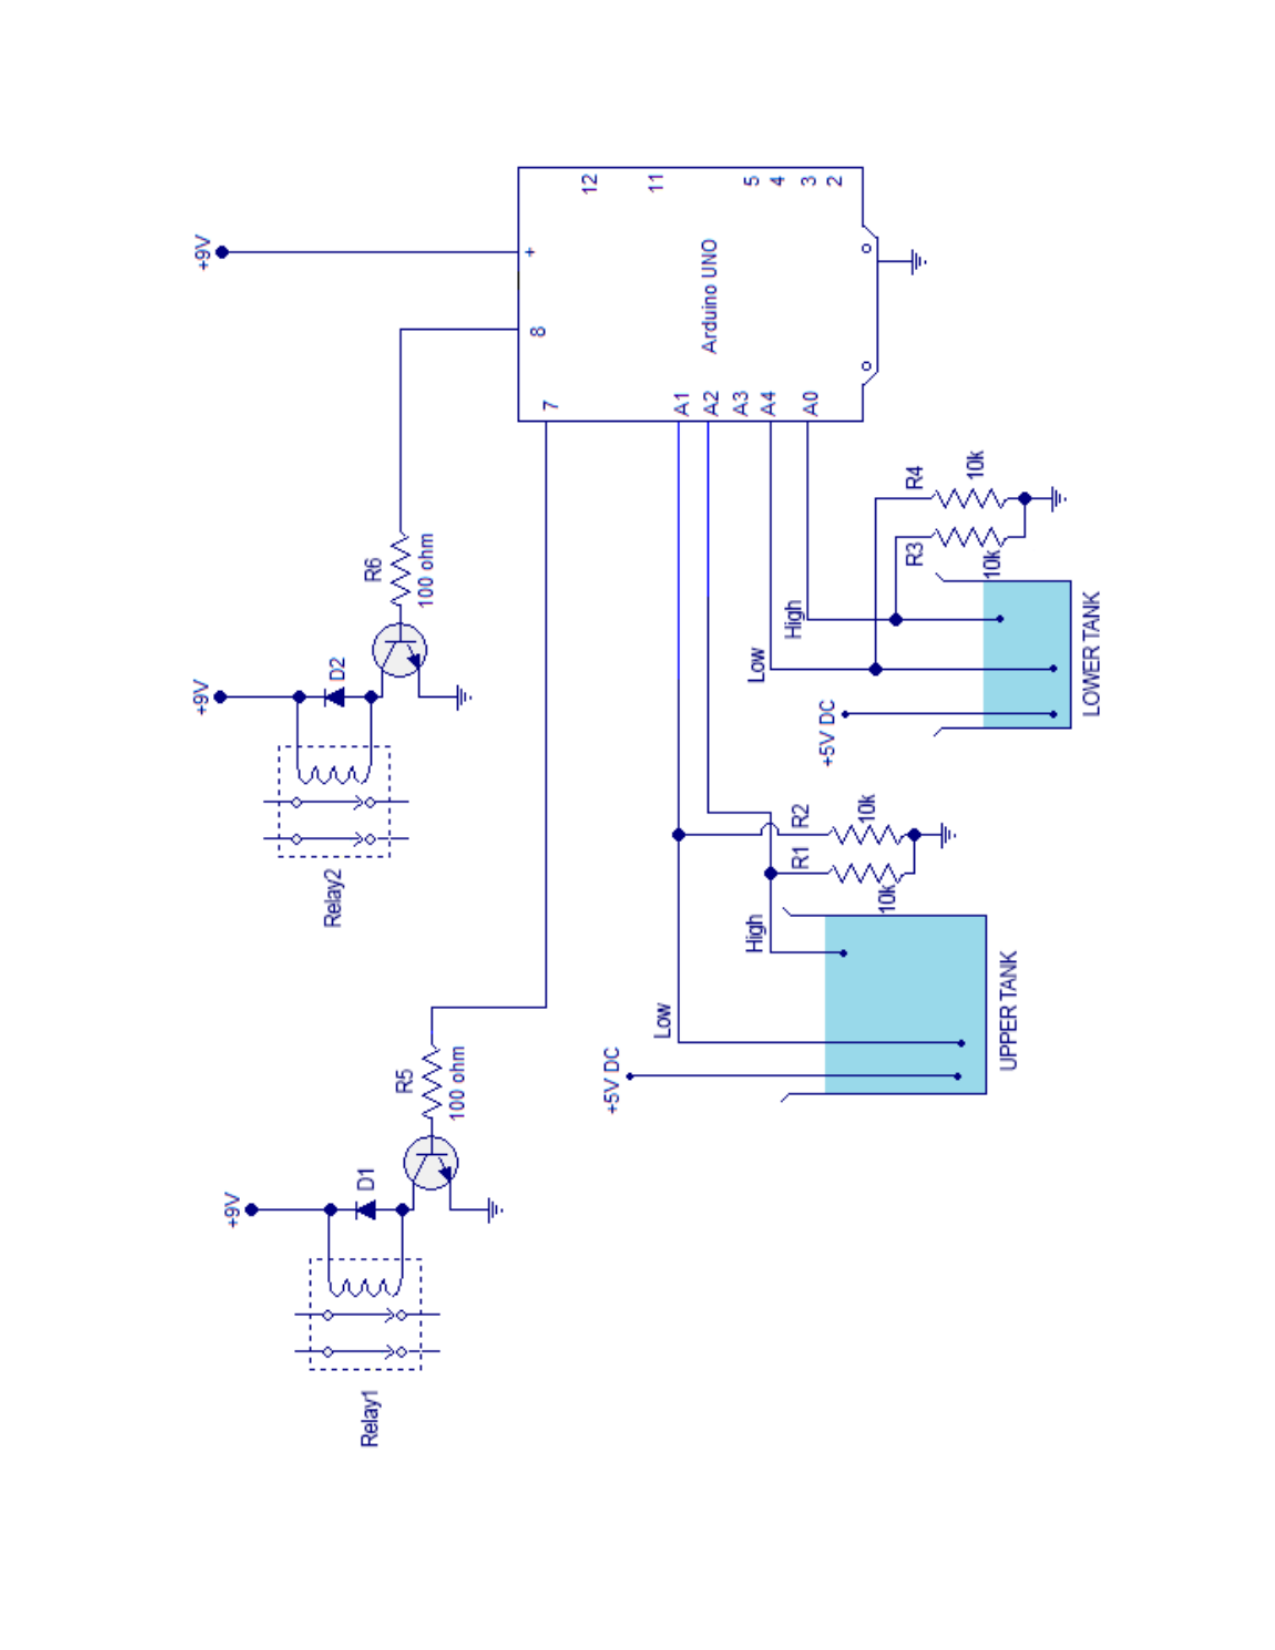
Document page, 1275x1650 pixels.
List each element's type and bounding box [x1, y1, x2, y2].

picture [171, 159, 1110, 1461]
